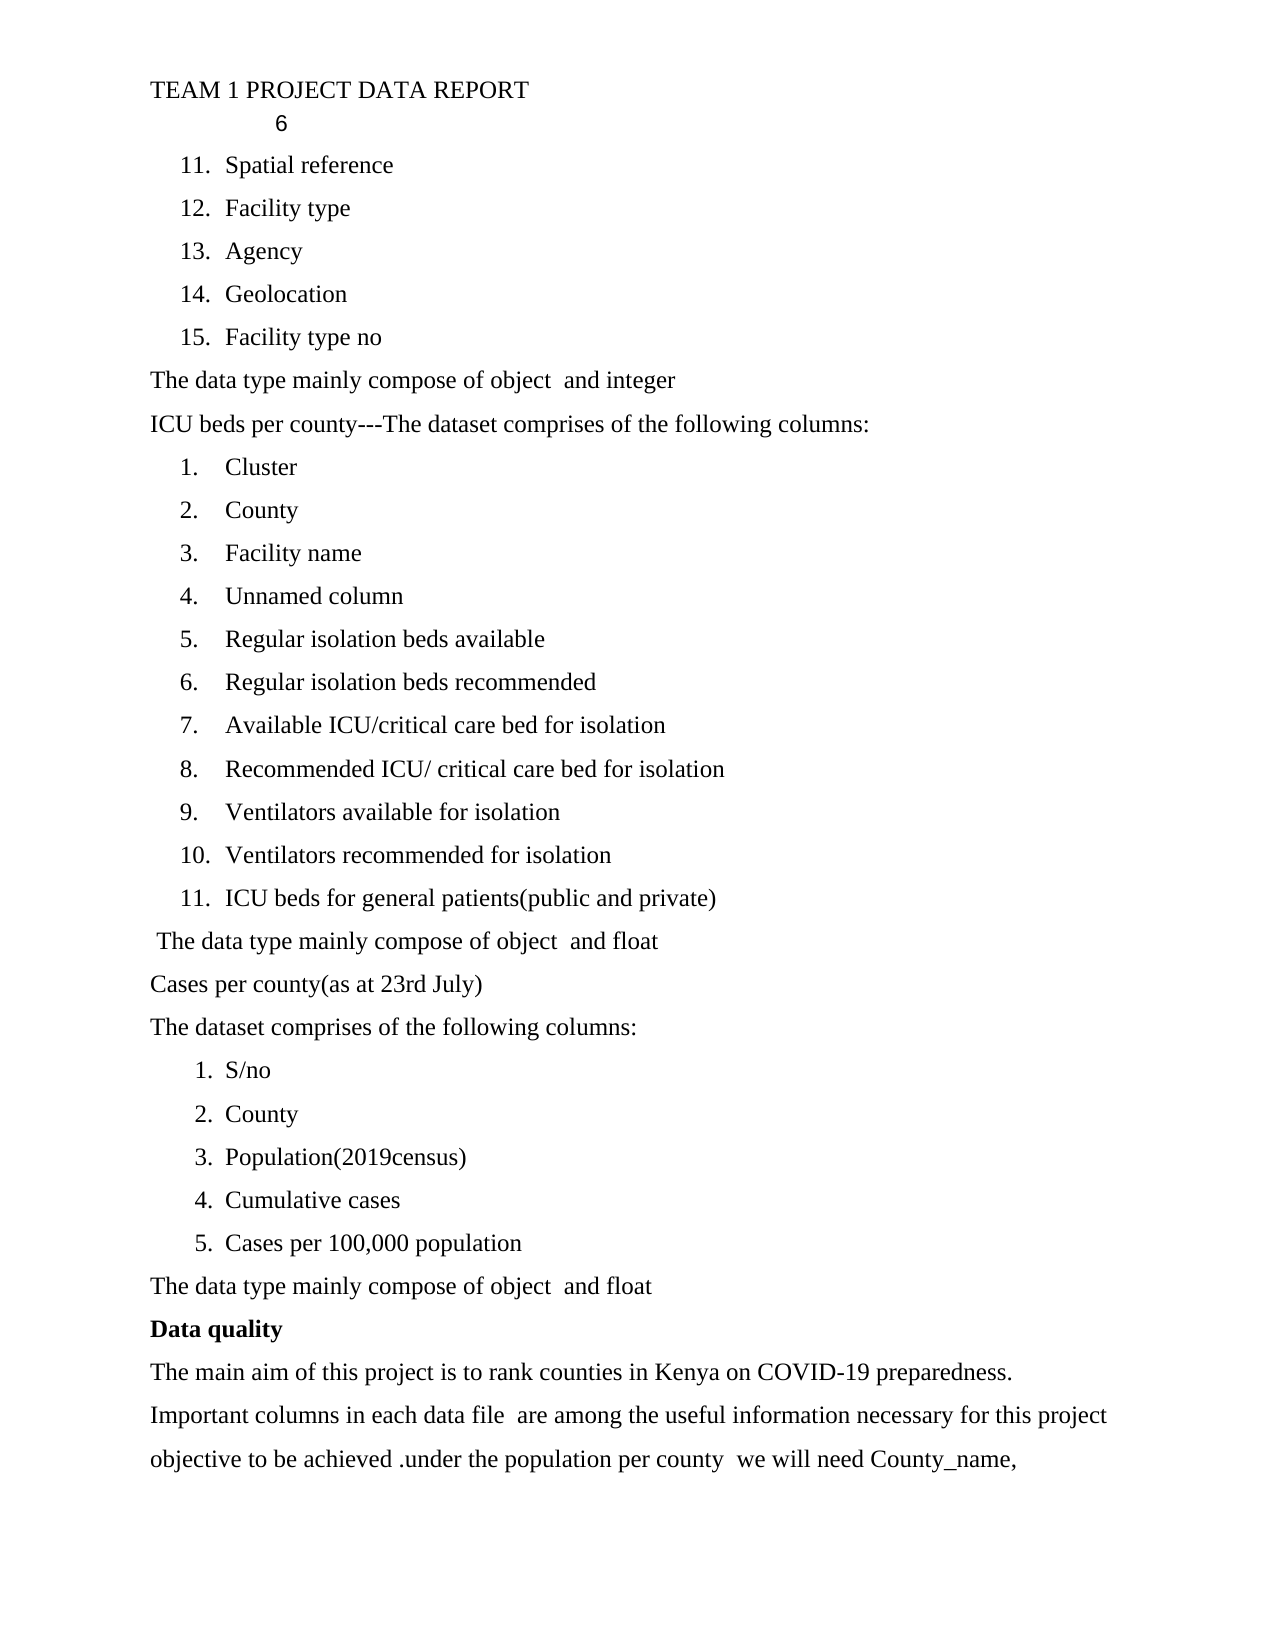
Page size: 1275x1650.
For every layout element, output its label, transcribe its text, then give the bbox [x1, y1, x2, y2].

list Facility name [179, 538, 1125, 567]
text The dataset comprises of the following columns: [150, 1012, 1125, 1041]
list Ventilators recommended for isolation [179, 840, 1125, 869]
list Geolocation [179, 279, 1125, 308]
text Cases per county(as at 23rd July) [150, 969, 1125, 998]
list Facility type no [179, 322, 1125, 351]
list Ventilators available for isolation [179, 797, 1125, 826]
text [150, 1401, 1125, 1472]
list Cumulative cases [194, 1185, 1125, 1214]
list Regular isolation beds available [179, 624, 1125, 653]
list Recommended ICU/ critical care bed for isolation [179, 754, 1125, 782]
list Spatial reference [179, 150, 1125, 179]
list Population(2019census) [194, 1142, 1125, 1171]
list Unnamed column [179, 581, 1125, 610]
list Cases per 100,000 population [194, 1228, 1125, 1257]
list ICU beds for general patients(public and private) [179, 883, 1125, 912]
list Facility type [179, 193, 1125, 222]
text The data type mainly compose of object and integer [150, 366, 1125, 394]
list S/no [194, 1056, 1125, 1084]
list County [194, 1099, 1125, 1127]
text The main aim of this project is to rank counties in Kenya on COVID-19 preparedness. [150, 1357, 1125, 1386]
text ICU beds per county---The dataset comprises of the following columns: [150, 409, 1125, 437]
list County [179, 495, 1125, 524]
text Data quality [150, 1314, 1125, 1343]
text The data type mainly compose of object and float [150, 926, 1125, 955]
list Regular isolation beds recommended [179, 667, 1125, 696]
list Agency [179, 236, 1125, 265]
text The data type mainly compose of object and float [150, 1271, 1125, 1300]
list Cluster [179, 452, 1125, 481]
list Available ICU/critical care bed for isolation [179, 711, 1125, 739]
